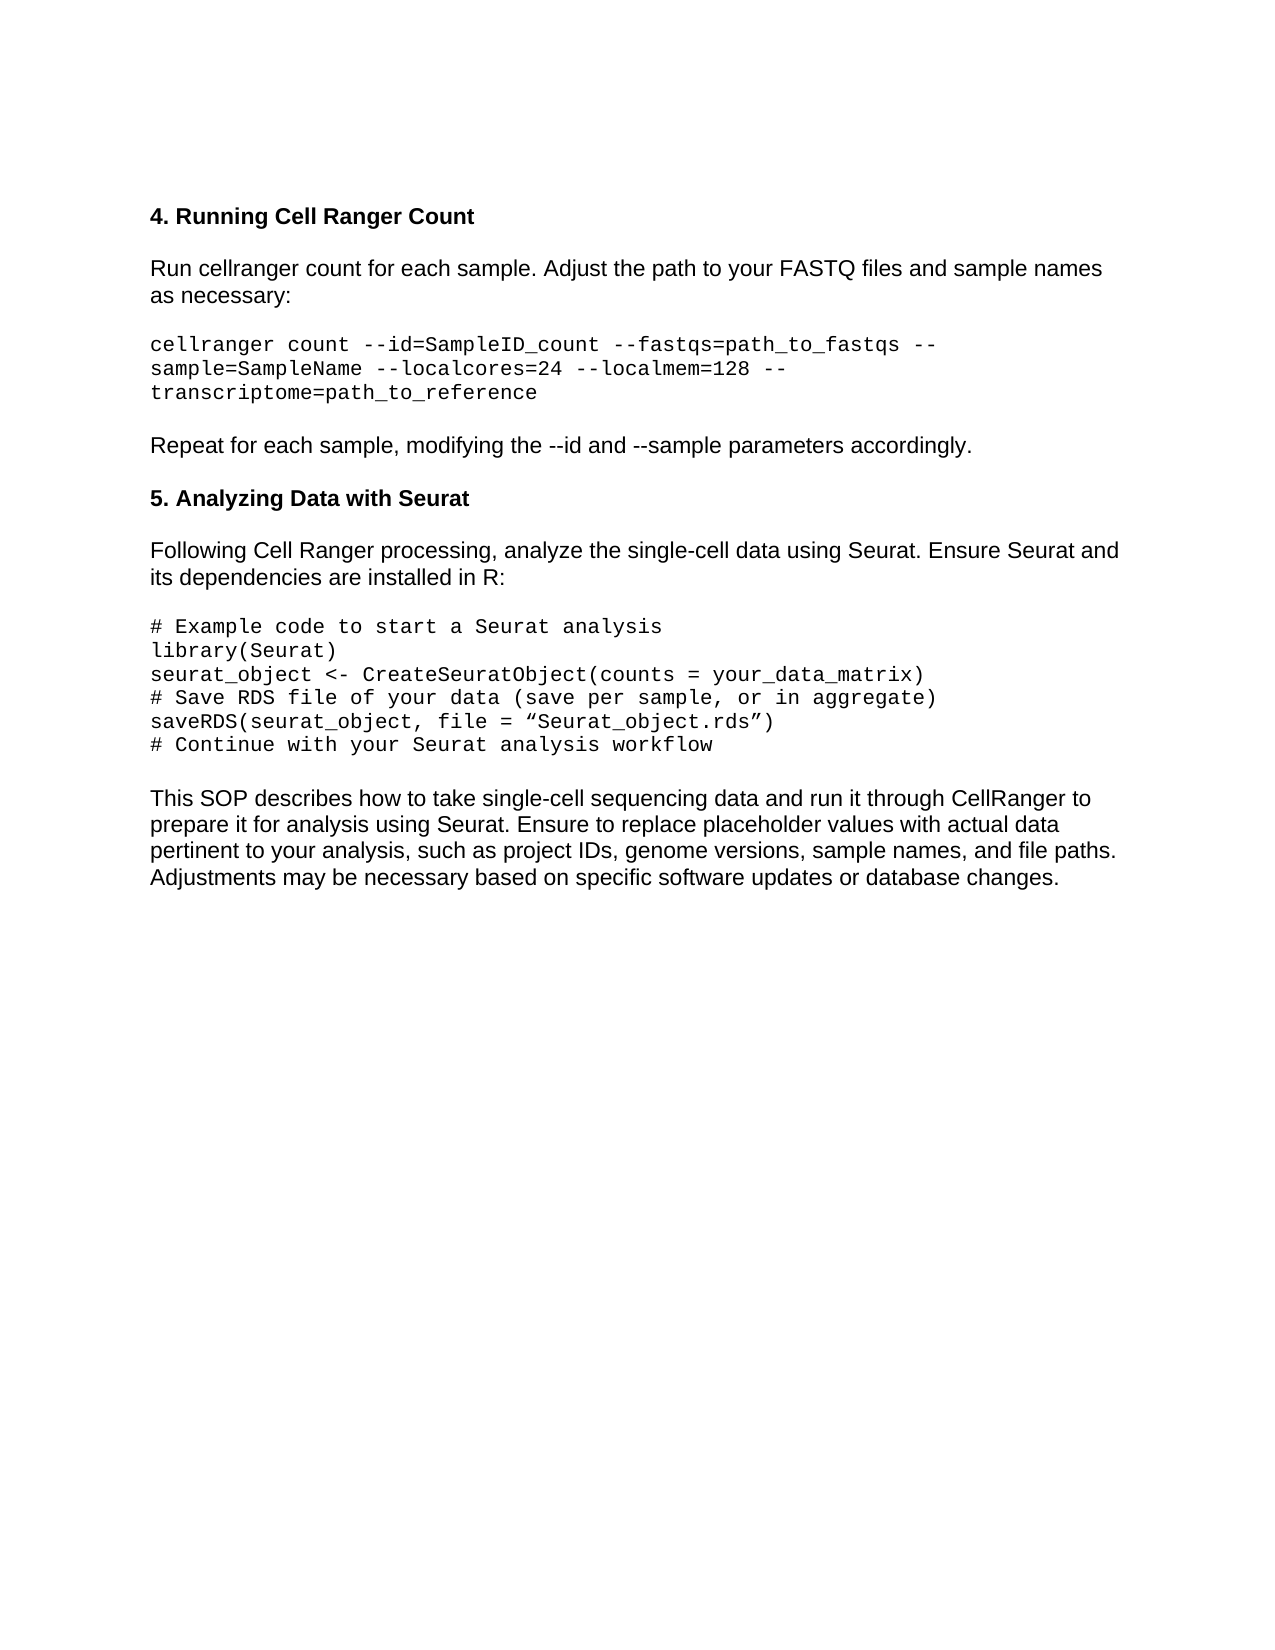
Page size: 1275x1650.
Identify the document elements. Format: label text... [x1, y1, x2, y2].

text Repeat for each sample, modifying the --id and --sample parameters accordingly. [150, 432, 1125, 458]
text library(Seurat) [150, 640, 1125, 663]
text # Example code to start a Seurat analysis [150, 616, 1125, 640]
text # Continue with your Seurat analysis workflow [150, 734, 1125, 758]
text 5. Analyzing Data with Seurat [150, 484, 1125, 511]
text saveRDS(seurat_object, file = “Seurat_object.rds”) [150, 711, 1125, 734]
text This SOP describes how to take single-cell sequencing data and run it through CellRanger to prepare it for analysis using Seurat. Ensure to replace placeholder values with actual data pertinent to your analysis, such as project IDs, genome versions, sample names, and file paths. Adjustments may be necessary based on specific software updates or database changes. [150, 784, 1125, 890]
text # Save RDS file of your data (save per sample, or in aggregate) [150, 687, 1125, 711]
text 4. Running Cell Ranger Count [150, 203, 1125, 229]
text Run cellranger count for each sample. Adjust the path to your FASTQ files and sample names as necessary: [150, 255, 1125, 308]
text seurat_object <- CreateSeuratObject(counts = your_data_matrix) [150, 663, 1125, 687]
text cellranger count --id=SampleID_count --fastqs=path_to_fastqs --sample=SampleName --localcores=24 --localmem=128 --transcriptome=path_to_reference [150, 334, 1125, 405]
text Following Cell Ranger processing, analyze the single-cell data using Seurat. Ensure Seurat and its dependencies are installed in R: [150, 537, 1125, 590]
